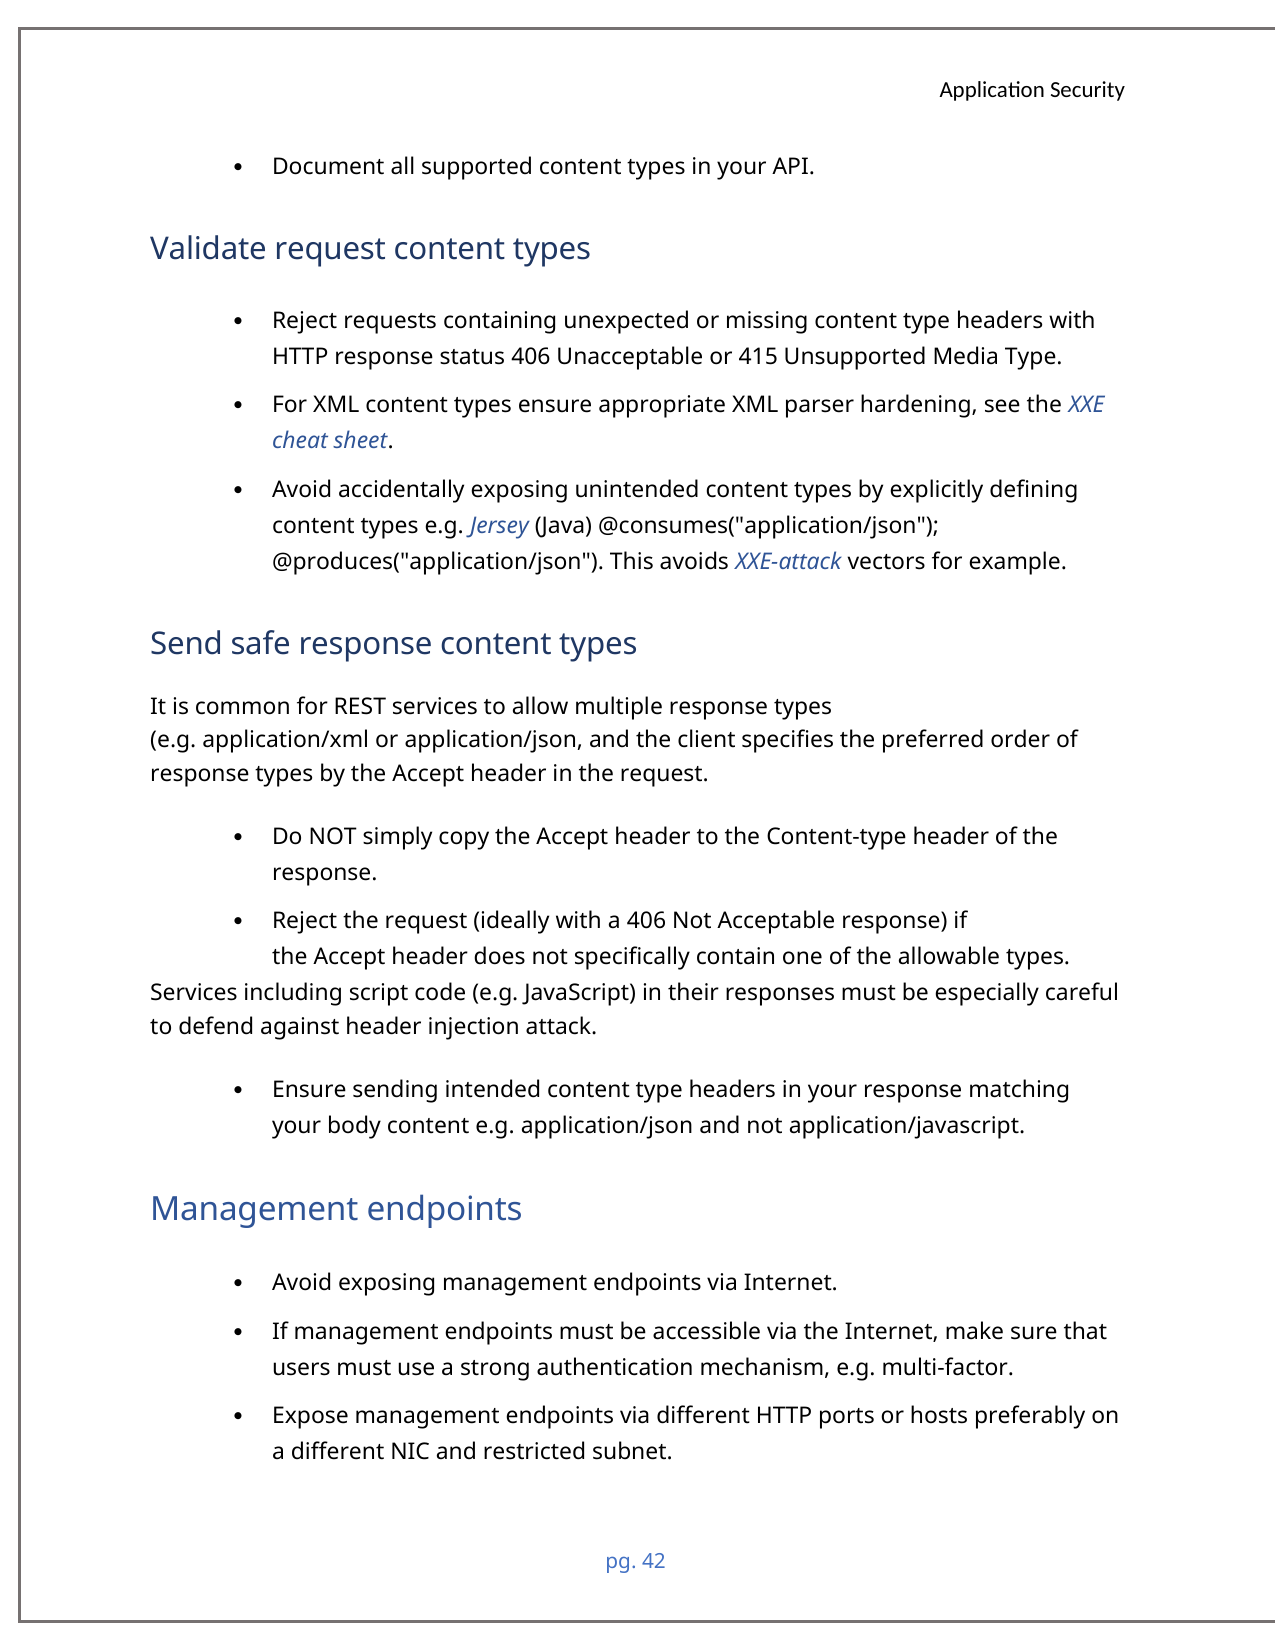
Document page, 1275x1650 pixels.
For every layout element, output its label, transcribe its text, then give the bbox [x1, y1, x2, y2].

list Do NOT simply copy the Accept header to the Content-type header of the response. [234, 820, 1125, 887]
list Reject the request (ideally with a 406 Not Acceptable response) if the Accept header does not specifically contain one of the allowable types. [234, 904, 1125, 972]
list Avoid exposing management endpoints via Internet. [234, 1266, 1125, 1297]
subtitle Validate request content types [150, 226, 1125, 268]
list Reject requests containing unexpected or missing content type headers with HTTP response status 406 Unacceptable or 415 Unsupported Media Type. [234, 304, 1125, 371]
list Ensure sending intended content type headers in your response matching your body content e.g. application/json and not application/javascript. [234, 1073, 1125, 1140]
subtitle Send safe response content types [150, 621, 1125, 663]
list Avoid accidentally exposing unintended content types by explicitly defining content types e.g. Jersey (Java) @consumes("application/json"); @produces("application/json"). This avoids XXE-attack vectors for example. [234, 473, 1125, 576]
subtitle Management endpoints [150, 1185, 1125, 1230]
list Expose management endpoints via different HTTP ports or hosts preferably on a different NIC and restricted subnet. [234, 1399, 1125, 1466]
list If management endpoints must be accessible via the Internet, make sure that users must use a strong authentication mechanism, e.g. multi-factor. [234, 1314, 1125, 1382]
list For XML content types ensure appropriate XML parser hardening, see the XXE cheat sheet. [234, 388, 1125, 456]
list Document all supported content types in your API. [234, 150, 1125, 181]
